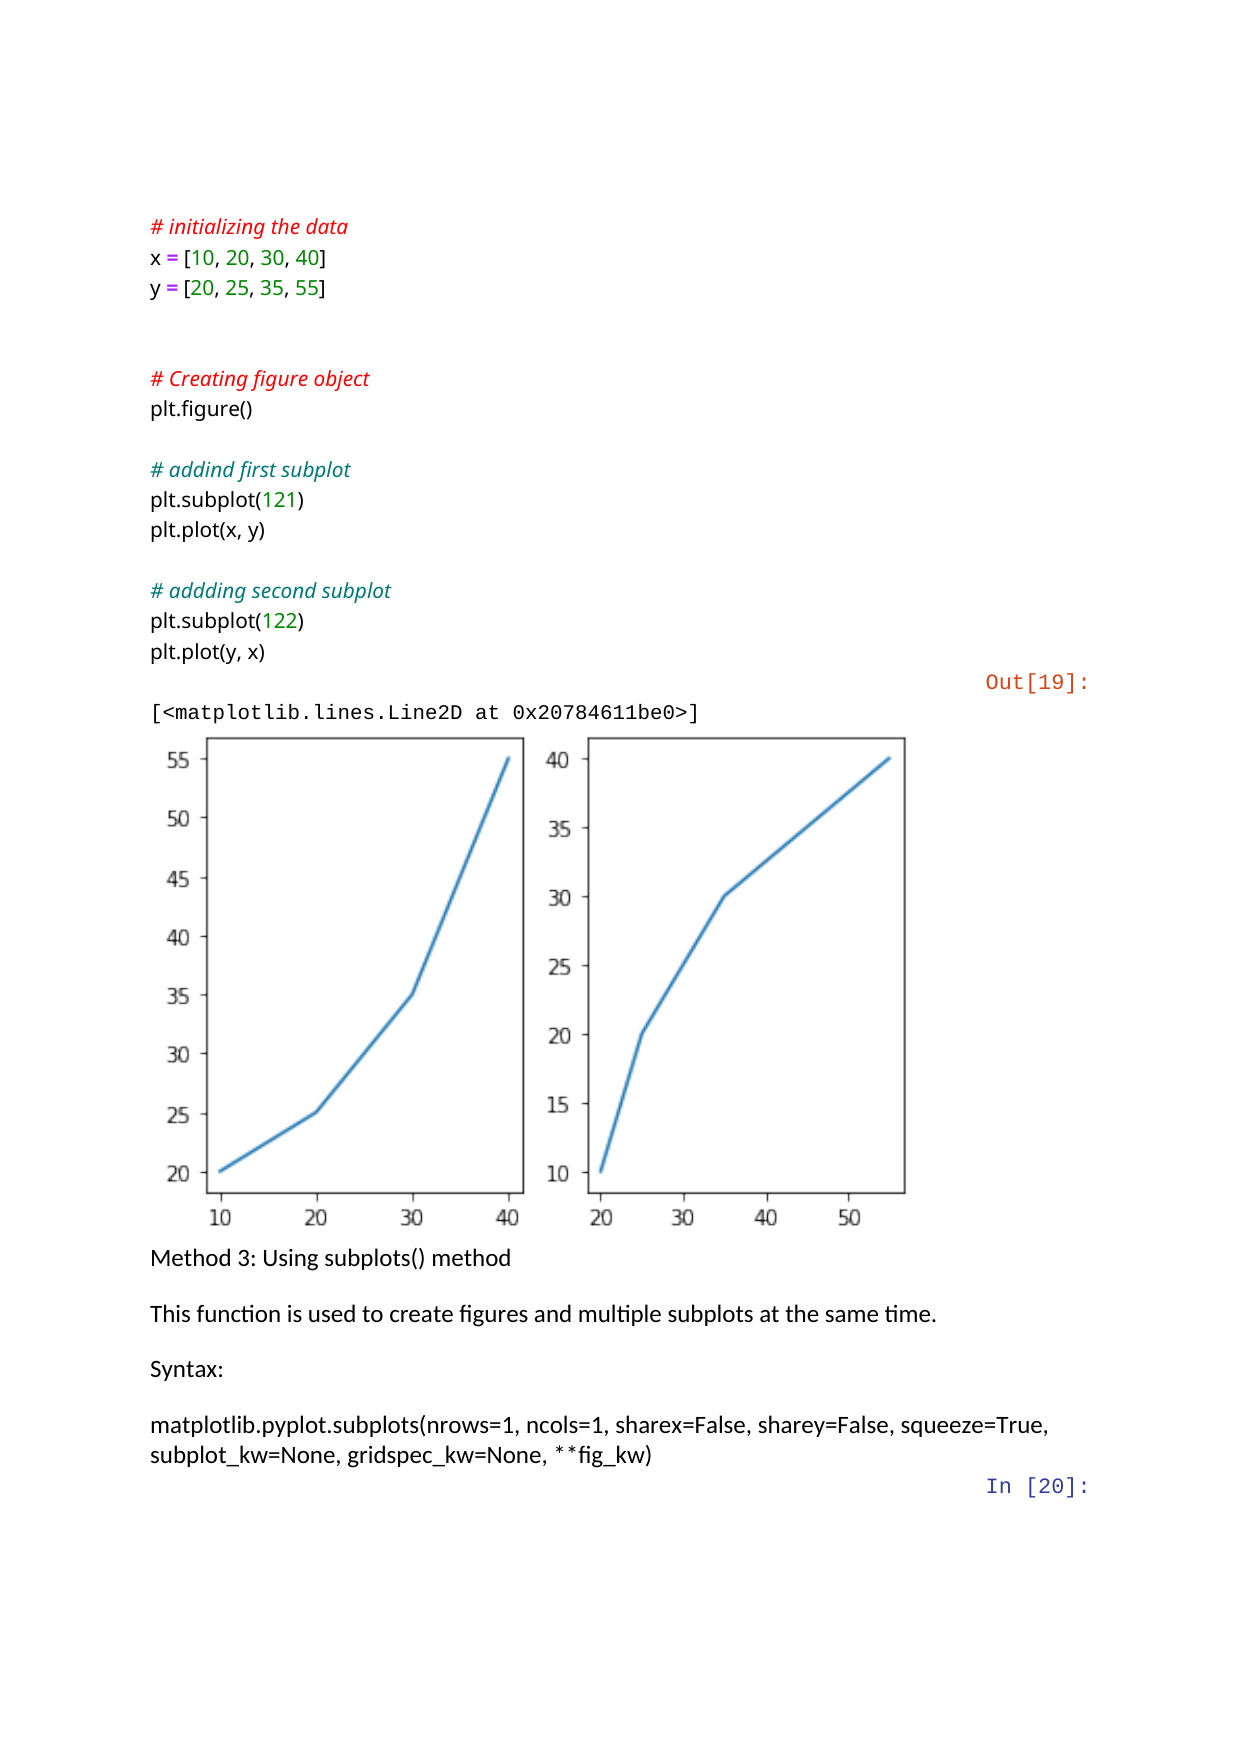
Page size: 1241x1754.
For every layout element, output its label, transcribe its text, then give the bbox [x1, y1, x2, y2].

text plt.plot(x, y) [150, 514, 1090, 544]
text # Creating figure object [150, 362, 1090, 392]
text y = [20, 25, 35, 55] [150, 271, 1090, 302]
text plt.subplot(122) [150, 605, 1090, 635]
text Syntax: [150, 1353, 1090, 1384]
text plt.plot(y, x) [150, 635, 1090, 665]
text # initializing the data [150, 211, 1090, 241]
text [<matplotlib.lines.Line2D at 0x20784611be0>] [150, 696, 1090, 726]
text # addding second subplot [150, 574, 1090, 605]
text This function is used to create figures and multiple subplots at the same time. [150, 1298, 1090, 1328]
text x = [10, 20, 30, 40] [150, 241, 1090, 271]
text # addind first subplot [150, 453, 1090, 483]
text matplotlib.pyplot.subplots(nrows=1, ncols=1, sharex=False, sharey=False, squeeze=True, subplot_kw=None, gridspec_kw=None, **fig_kw) [150, 1409, 1090, 1470]
text Method 3: Using subplots() method [150, 1242, 1090, 1273]
text plt.figure() [150, 392, 1090, 423]
text Out[19]: [150, 665, 1090, 696]
picture [150, 726, 917, 1243]
text plt.subplot(121) [150, 483, 1090, 514]
text In [20]: [150, 1470, 1090, 1500]
